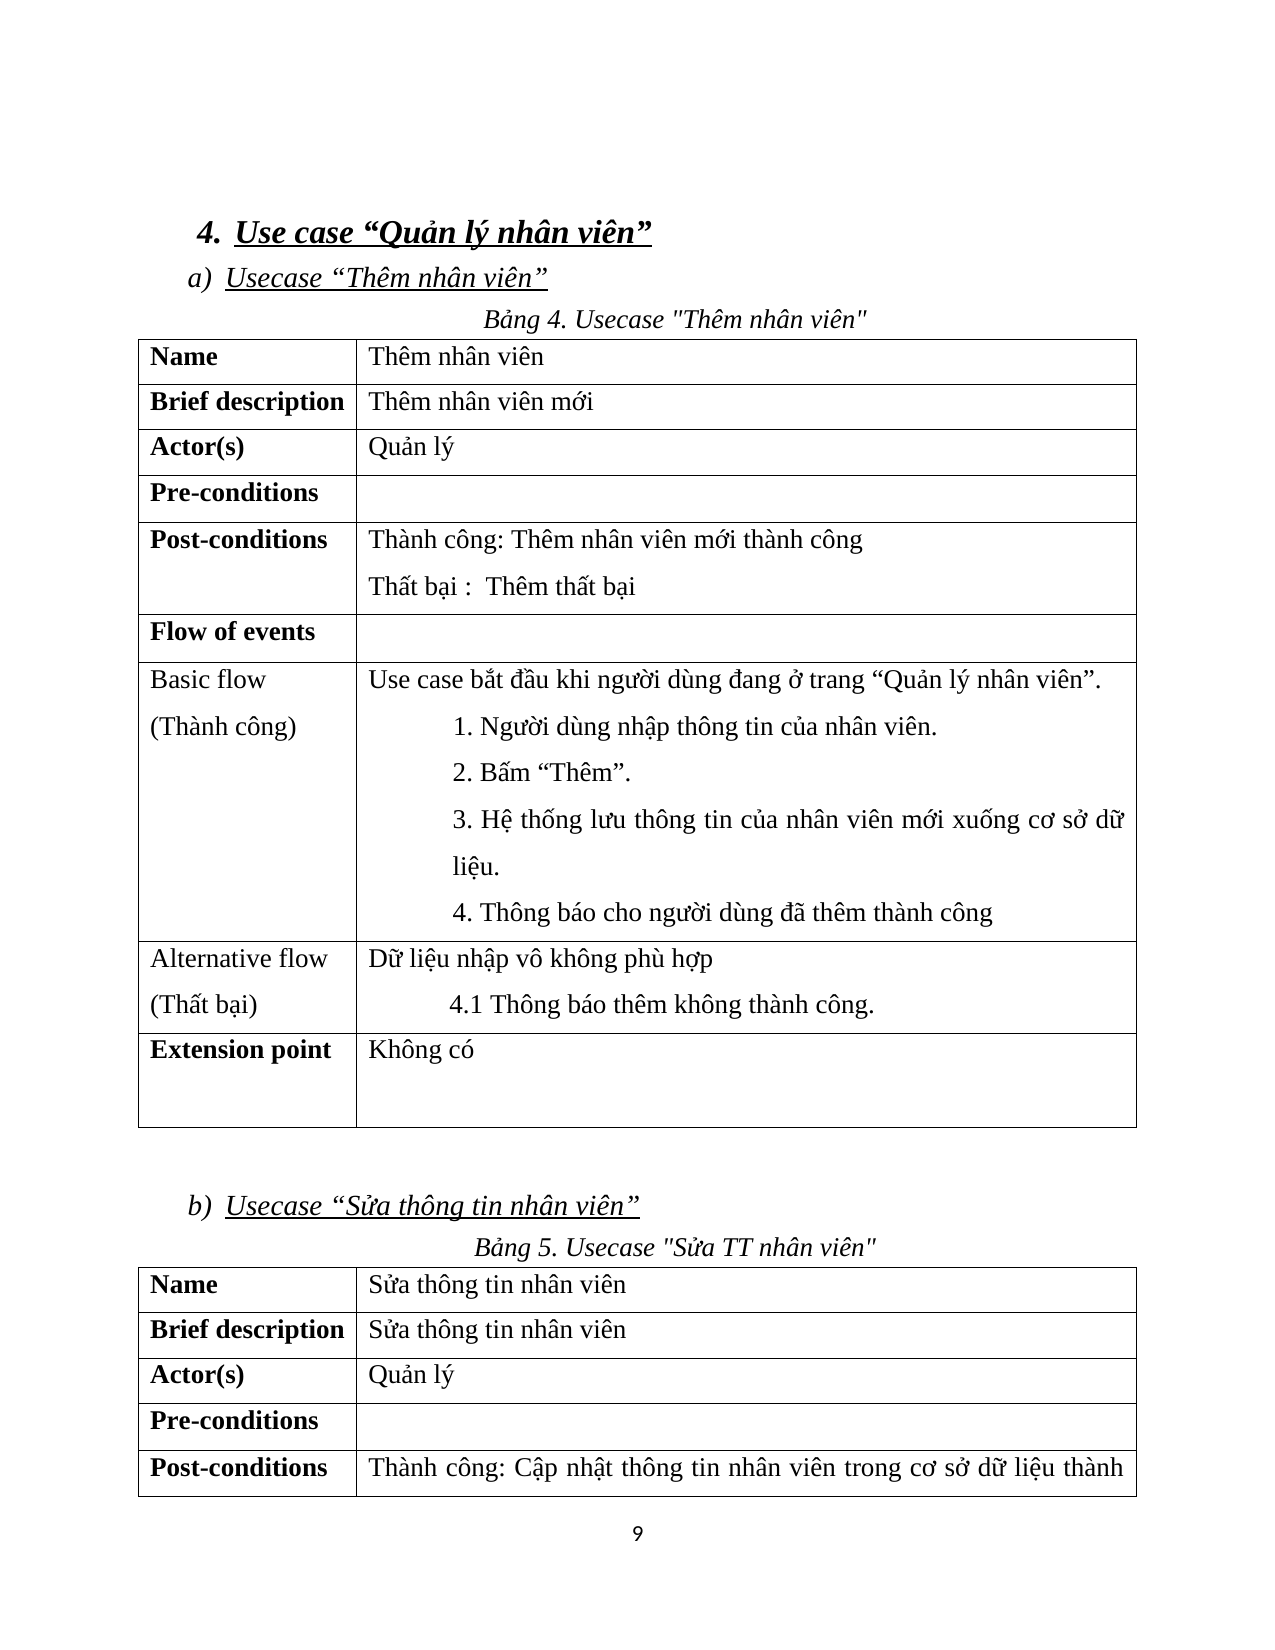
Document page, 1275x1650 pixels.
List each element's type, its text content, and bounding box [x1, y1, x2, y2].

table_cell Không có [357, 1034, 1136, 1127]
table_cell [357, 615, 1136, 662]
table_cell Brief description [139, 1313, 356, 1357]
table_cell Sửa thông tin nhân viên [357, 1313, 1136, 1357]
subtitle Bảng 4. Usecase "Thêm nhân viên" [225, 303, 1125, 334]
table_cell Flow of events [139, 615, 356, 662]
subtitle Usecase “Sửa thông tin nhân viên” [187, 1188, 1125, 1222]
table_header Sửa thông tin nhân viên [357, 1268, 1136, 1312]
table_header Name [139, 1268, 356, 1312]
table_cell Post-conditions [139, 1451, 356, 1496]
table_cell [357, 476, 1136, 522]
table_cell Brief description [139, 385, 356, 429]
table_header Thêm nhân viên [357, 340, 1136, 384]
table_cell Quản lý [357, 1359, 1136, 1403]
table_cell Pre-conditions [139, 476, 356, 522]
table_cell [357, 1451, 1136, 1496]
table_cell Quản lý [357, 430, 1136, 474]
subtitle Usecase “Thêm nhân viên” [187, 260, 1125, 294]
table_cell Actor(s) [139, 430, 356, 474]
table_cell Extension point [139, 1034, 356, 1127]
table_cell Thêm nhân viên mới [357, 385, 1136, 429]
subtitle Bảng 5. Usecase "Sửa TT nhân viên" [225, 1231, 1125, 1262]
table_cell Actor(s) [139, 1359, 356, 1403]
table_cell [357, 1404, 1136, 1450]
table_cell Dữ liệu nhập vô không phù hợp 4.1 Thông báo thêm không thành công. [357, 942, 1136, 1033]
table_cell Thành công: Thêm nhân viên mới thành công Thất bại : Thêm thất bại [357, 523, 1136, 614]
table_cell Use case bắt đầu khi người dùng đang ở trang “Quản lý nhân viên”. 1. Người dùng nhập thông tin của nhân viên. 2. Bấm “Thêm”. 3. Hệ thống lưu thông tin của nhân viên mới xuống cơ sở dữ liệu. 4. Thông báo cho người dùng đã thêm thành công [357, 663, 1136, 941]
subtitle Use case “Quản lý nhân viên” [197, 212, 1125, 250]
table_cell Post-conditions [139, 523, 356, 614]
table_header Name [139, 340, 356, 384]
table_cell Alternative flow (Thất bại) [139, 942, 356, 1033]
table_cell Basic flow (Thành công) [139, 663, 356, 941]
table_cell Pre-conditions [139, 1404, 356, 1450]
